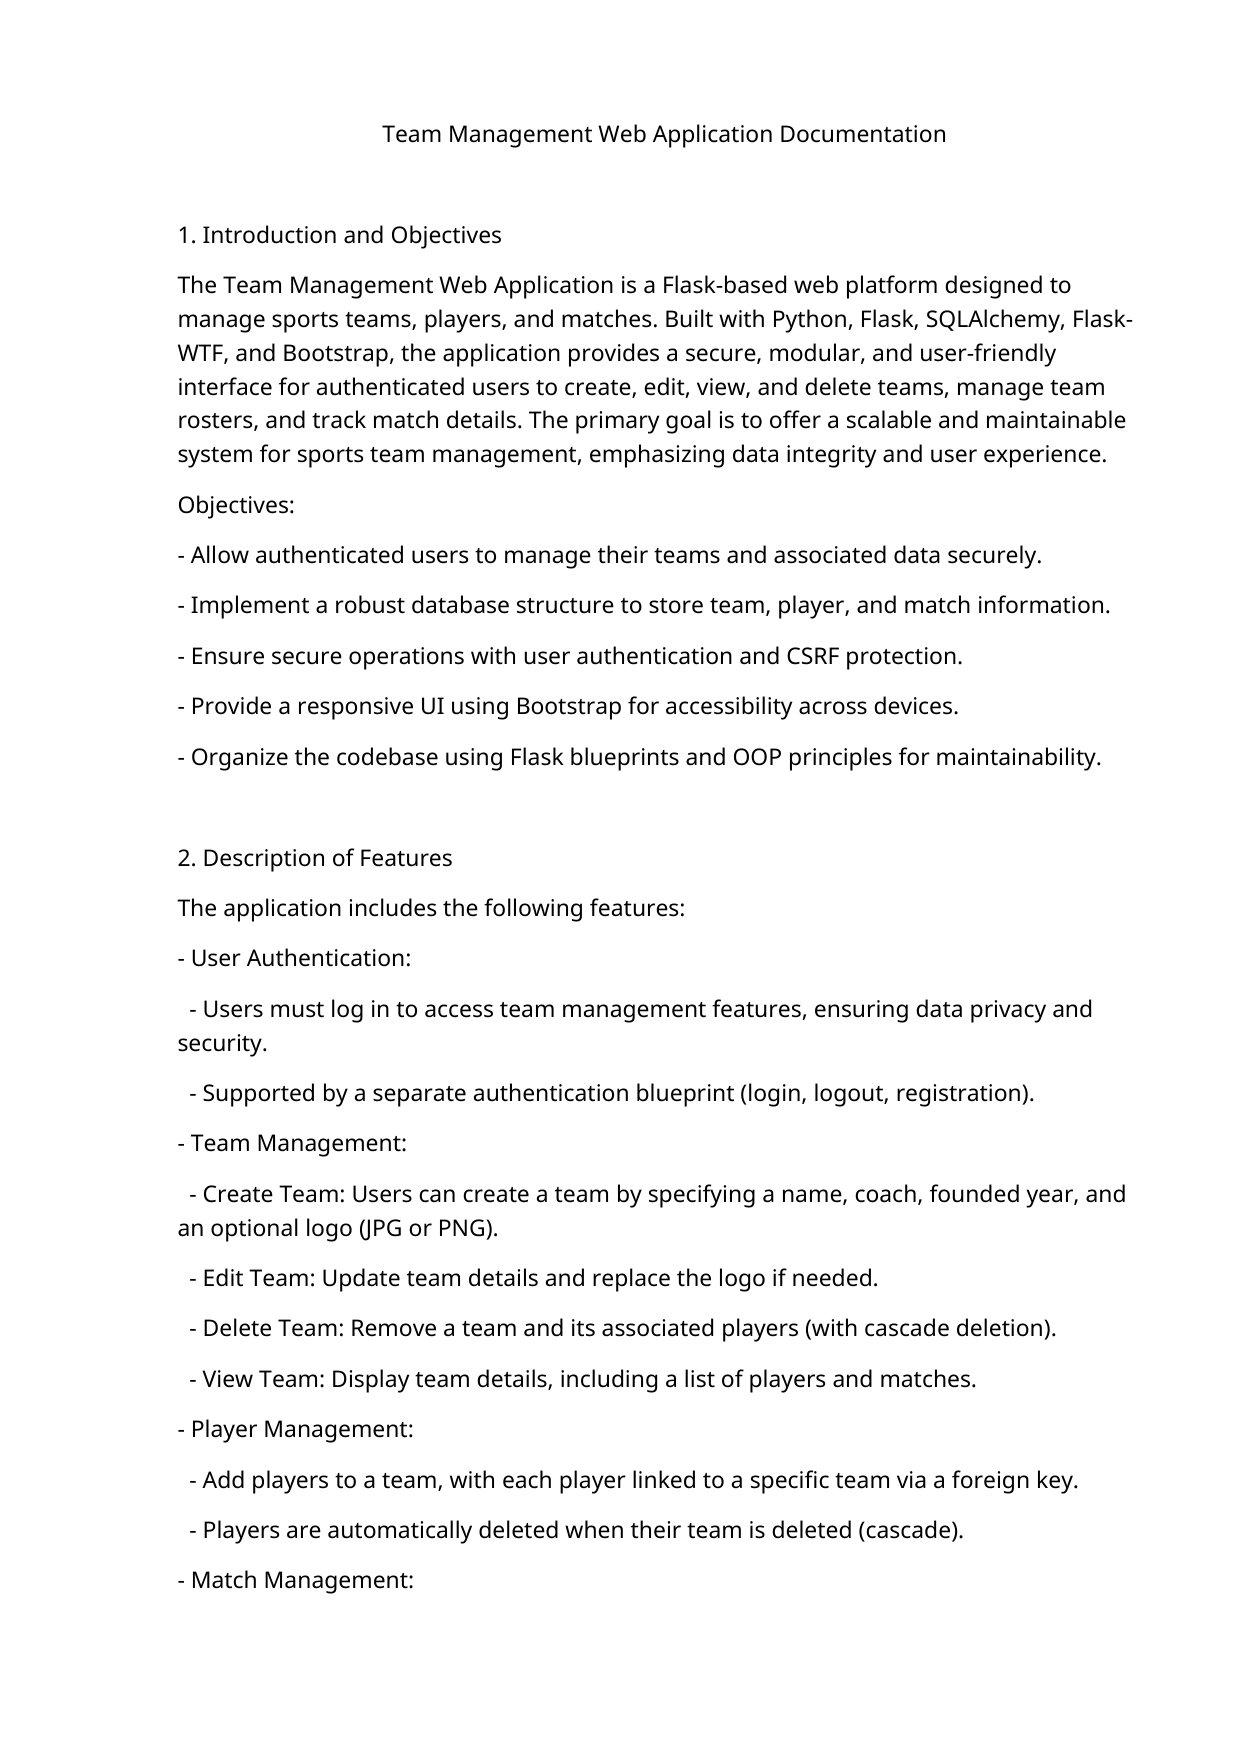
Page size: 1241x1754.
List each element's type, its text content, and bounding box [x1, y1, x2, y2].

text - Organize the codebase using Flask blueprints and OOP principles for maintainability. [177, 741, 1152, 772]
text 2. Description of Features [177, 841, 1152, 873]
text 1. Introduction and Objectives [177, 219, 1152, 250]
text - Players are automatically deleted when their team is deleted (cascade). [177, 1514, 1152, 1545]
text - Team Management: [177, 1127, 1152, 1158]
text - Implement a robust database structure to store team, player, and match information. [177, 589, 1152, 621]
text - View Team: Display team details, including a list of players and matches. [177, 1363, 1152, 1394]
text - User Authentication: [177, 942, 1152, 973]
text The application includes the following features: [177, 892, 1152, 923]
text - Create Team: Users can create a team by specifying a name, coach, founded year, and an optional logo (JPG or PNG). [177, 1178, 1152, 1243]
text - Delete Team: Remove a team and its associated players (with cascade deletion). [177, 1312, 1152, 1343]
text - Player Management: [177, 1413, 1152, 1444]
text - Edit Team: Update team details and replace the logo if needed. [177, 1262, 1152, 1293]
text The Team Management Web Application is a Flask-based web platform designed to manage sports teams, players, and matches. Built with Python, Flask, SQLAlchemy, Flask-WTF, and Bootstrap, the application provides a secure, modular, and user-friendly interface for authenticated users to create, edit, view, and delete teams, manage team rosters, and track match details. The primary goal is to offer a scalable and maintainable system for sports team management, emphasizing data integrity and user experience. [177, 269, 1152, 469]
text - Supported by a separate authentication blueprint (login, logout, registration). [177, 1077, 1152, 1108]
text - Match Management: [177, 1564, 1152, 1596]
text - Users must log in to access team management features, ensuring data privacy and security. [177, 993, 1152, 1058]
text - Ensure secure operations with user authentication and CSRF protection. [177, 640, 1152, 671]
text - Add players to a team, with each player linked to a specific team via a foreign key. [177, 1463, 1152, 1495]
text Objectives: [177, 488, 1152, 520]
text - Provide a responsive UI using Bootstrap for accessibility across devices. [177, 690, 1152, 721]
text Team Management Web Application Documentation [177, 118, 1152, 149]
text - Allow authenticated users to manage their teams and associated data securely. [177, 539, 1152, 570]
